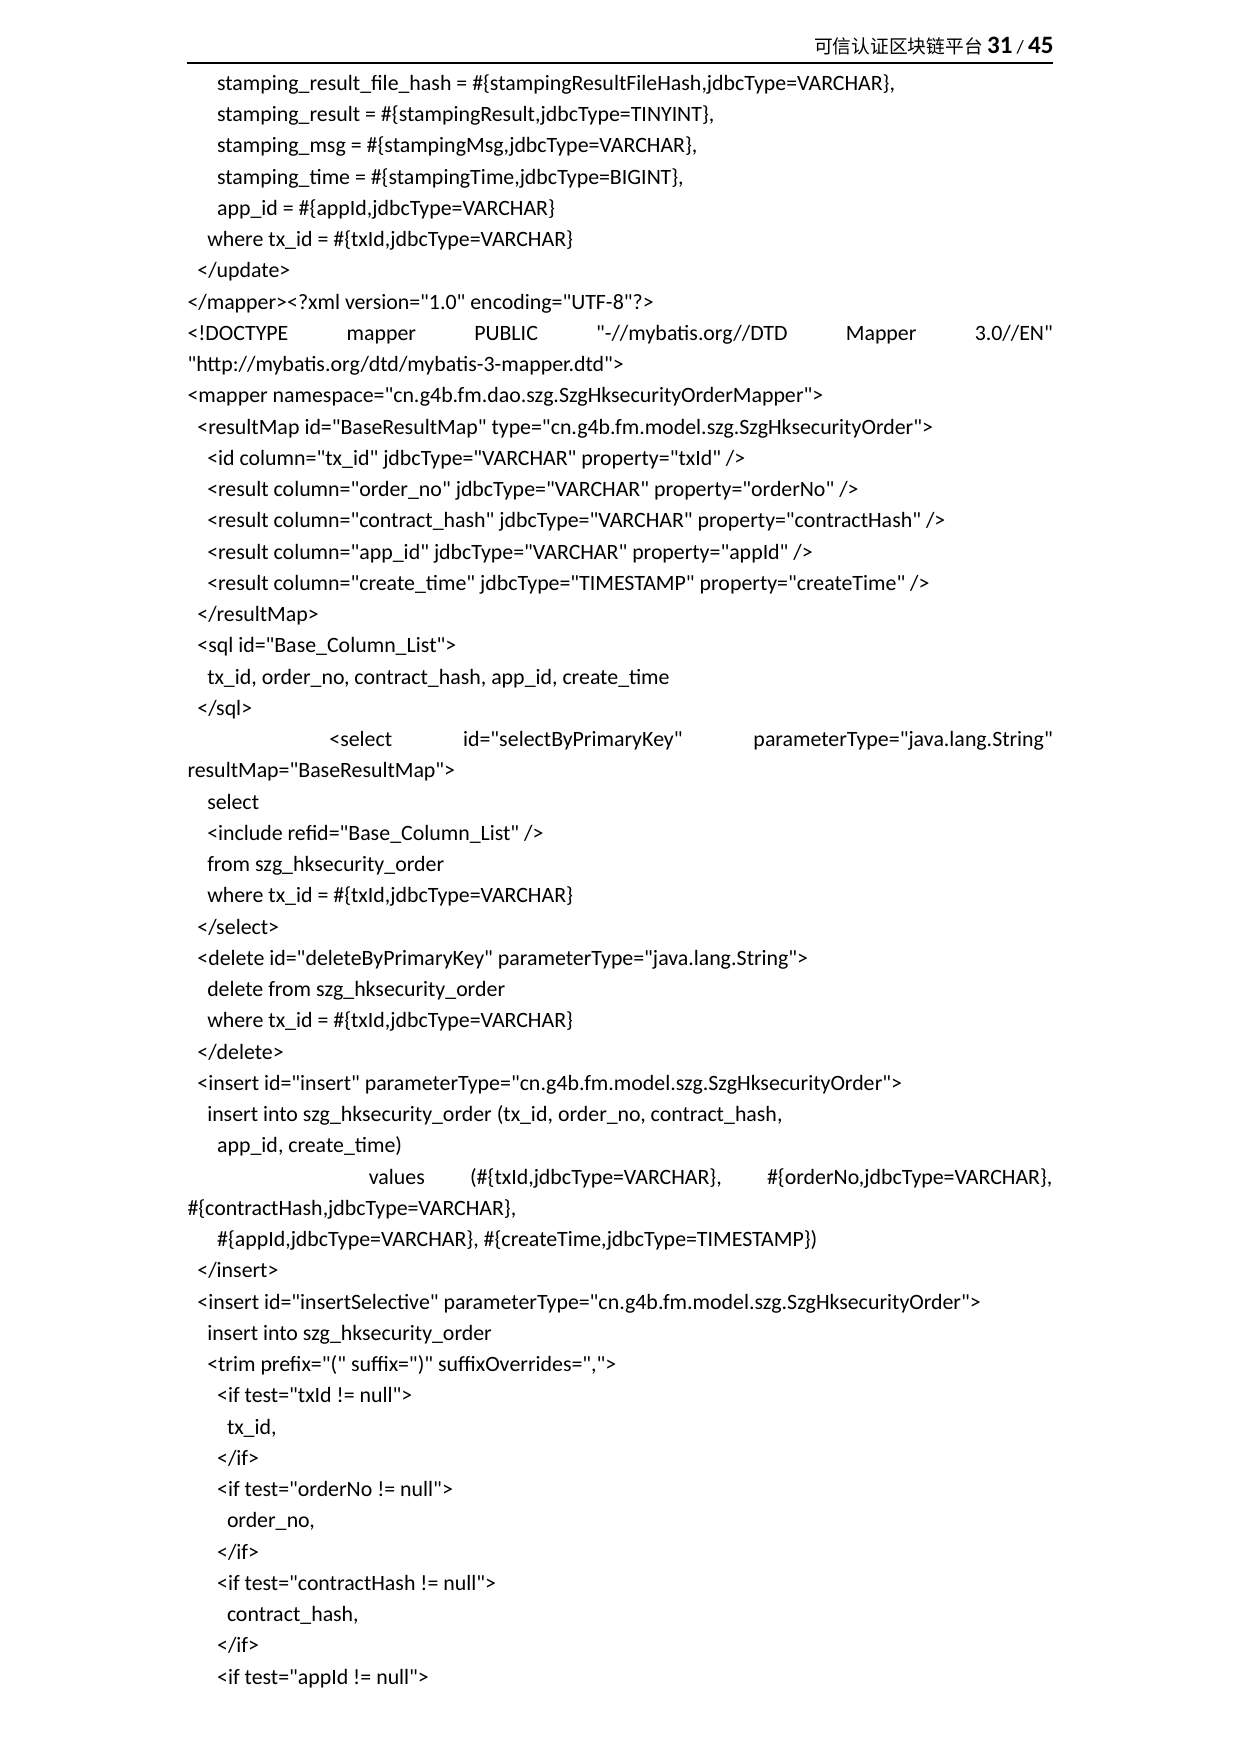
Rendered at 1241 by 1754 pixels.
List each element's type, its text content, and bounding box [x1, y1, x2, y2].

text <if test="orderNo != null"> [187, 1473, 1053, 1504]
text <delete id="deleteByPrimaryKey" parameterType="java.lang.String"> [187, 942, 1053, 973]
text <mapper namespace="cn.g4b.fm.dao.szg.SzgHksecurityOrderMapper"> [187, 379, 1053, 411]
text where tx_id = #{txId,jdbcType=VARCHAR} [187, 223, 1053, 254]
text </resultMap> [187, 598, 1053, 629]
text stamping_result_file_hash = #{stampingResultFileHash,jdbcType=VARCHAR}, [187, 67, 1053, 98]
text select [187, 786, 1053, 817]
text </select> [187, 911, 1053, 942]
text <!DOCTYPE mapper PUBLIC "-//mybatis.org//DTD Mapper 3.0//EN" "http://mybatis.org/dtd/mybatis-3-mapper.dtd"> [187, 317, 1053, 379]
text stamping_time = #{stampingTime,jdbcType=BIGINT}, [187, 161, 1053, 192]
text #{appId,jdbcType=VARCHAR}, #{createTime,jdbcType=TIMESTAMP}) [187, 1223, 1053, 1254]
text <result column="contract_hash" jdbcType="VARCHAR" property="contractHash" /> [187, 504, 1053, 536]
text </if> [187, 1629, 1053, 1661]
text </update> [187, 254, 1053, 286]
text order_no, [187, 1504, 1053, 1536]
text <result column="order_no" jdbcType="VARCHAR" property="orderNo" /> [187, 473, 1053, 504]
text <sql id="Base_Column_List"> [187, 629, 1053, 661]
text <if test="contractHash != null"> [187, 1567, 1053, 1598]
text <trim prefix="(" suffix=")" suffixOverrides=","> [187, 1348, 1053, 1379]
text <result column="app_id" jdbcType="VARCHAR" property="appId" /> [187, 536, 1053, 567]
text <insert id="insert" parameterType="cn.g4b.fm.model.szg.SzgHksecurityOrder"> [187, 1067, 1053, 1098]
text <result column="create_time" jdbcType="TIMESTAMP" property="createTime" /> [187, 567, 1053, 598]
text <include refid="Base_Column_List" /> [187, 817, 1053, 848]
text <if test="txId != null"> [187, 1379, 1053, 1411]
text app_id, create_time) [187, 1129, 1053, 1161]
text values (#{txId,jdbcType=VARCHAR}, #{orderNo,jdbcType=VARCHAR}, #{contractHash,jdbcType=VARCHAR}, [187, 1161, 1053, 1223]
text </if> [187, 1442, 1053, 1473]
text stamping_result = #{stampingResult,jdbcType=TINYINT}, [187, 98, 1053, 129]
text <select id="selectByPrimaryKey" parameterType="java.lang.String" resultMap="BaseResultMap"> [187, 723, 1053, 786]
text <if test="appId != null"> [187, 1661, 1053, 1692]
text tx_id, order_no, contract_hash, app_id, create_time [187, 661, 1053, 692]
text from szg_hksecurity_order [187, 848, 1053, 879]
text where tx_id = #{txId,jdbcType=VARCHAR} [187, 879, 1053, 911]
text insert into szg_hksecurity_order [187, 1317, 1053, 1348]
text <id column="tx_id" jdbcType="VARCHAR" property="txId" /> [187, 442, 1053, 473]
text insert into szg_hksecurity_order (tx_id, order_no, contract_hash, [187, 1098, 1053, 1129]
text </sql> [187, 692, 1053, 723]
text app_id = #{appId,jdbcType=VARCHAR} [187, 192, 1053, 223]
text where tx_id = #{txId,jdbcType=VARCHAR} [187, 1004, 1053, 1036]
text stamping_msg = #{stampingMsg,jdbcType=VARCHAR}, [187, 129, 1053, 161]
text </delete> [187, 1036, 1053, 1067]
text </if> [187, 1536, 1053, 1567]
text <insert id="insertSelective" parameterType="cn.g4b.fm.model.szg.SzgHksecurityOrder"> [187, 1286, 1053, 1317]
text </insert> [187, 1254, 1053, 1286]
text tx_id, [187, 1411, 1053, 1442]
text contract_hash, [187, 1598, 1053, 1629]
text delete from szg_hksecurity_order [187, 973, 1053, 1004]
text </mapper><?xml version="1.0" encoding="UTF-8"?> [187, 286, 1053, 317]
text <resultMap id="BaseResultMap" type="cn.g4b.fm.model.szg.SzgHksecurityOrder"> [187, 411, 1053, 442]
